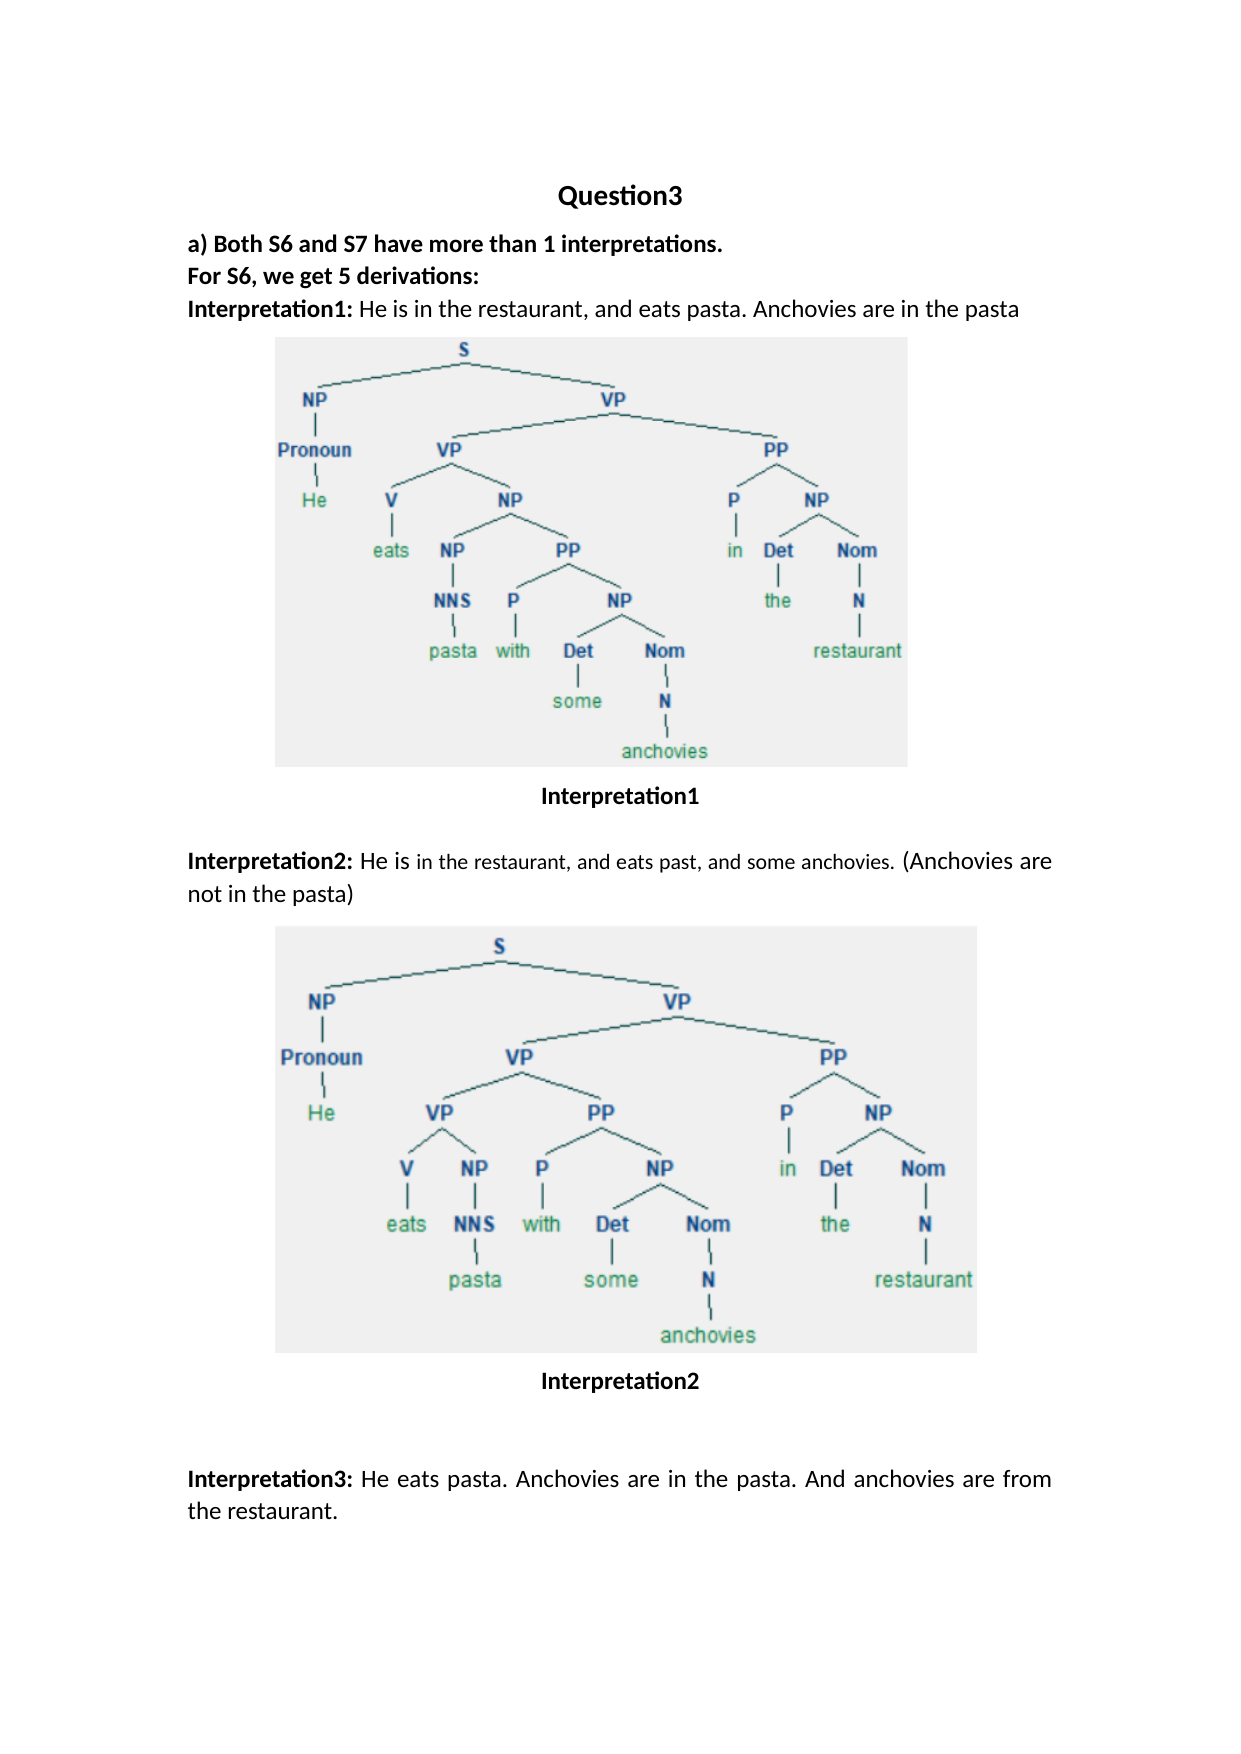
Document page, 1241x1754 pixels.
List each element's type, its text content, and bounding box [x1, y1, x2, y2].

text For S6, we get 5 derivations: [187, 259, 1053, 292]
text Interpretation1 [187, 779, 1053, 812]
text Interpretation1: He is in the restaurant, and eats pasta. Anchovies are in the pasta [187, 292, 1053, 324]
text Interpretation3: He eats pasta. Anchovies are in the pasta. And anchovies are from the restaurant. [187, 1462, 1053, 1527]
picture [275, 921, 978, 1353]
text Interpretation2 [187, 1364, 1053, 1397]
picture [275, 337, 908, 767]
text Interpretation2: He is in the restaurant, and eats past, and some anchovies. (Anchovies are not in the pasta) [187, 844, 1053, 909]
text a) Both S6 and S7 have more than 1 interpretations. [187, 227, 1053, 259]
text Question3 [187, 162, 1053, 227]
